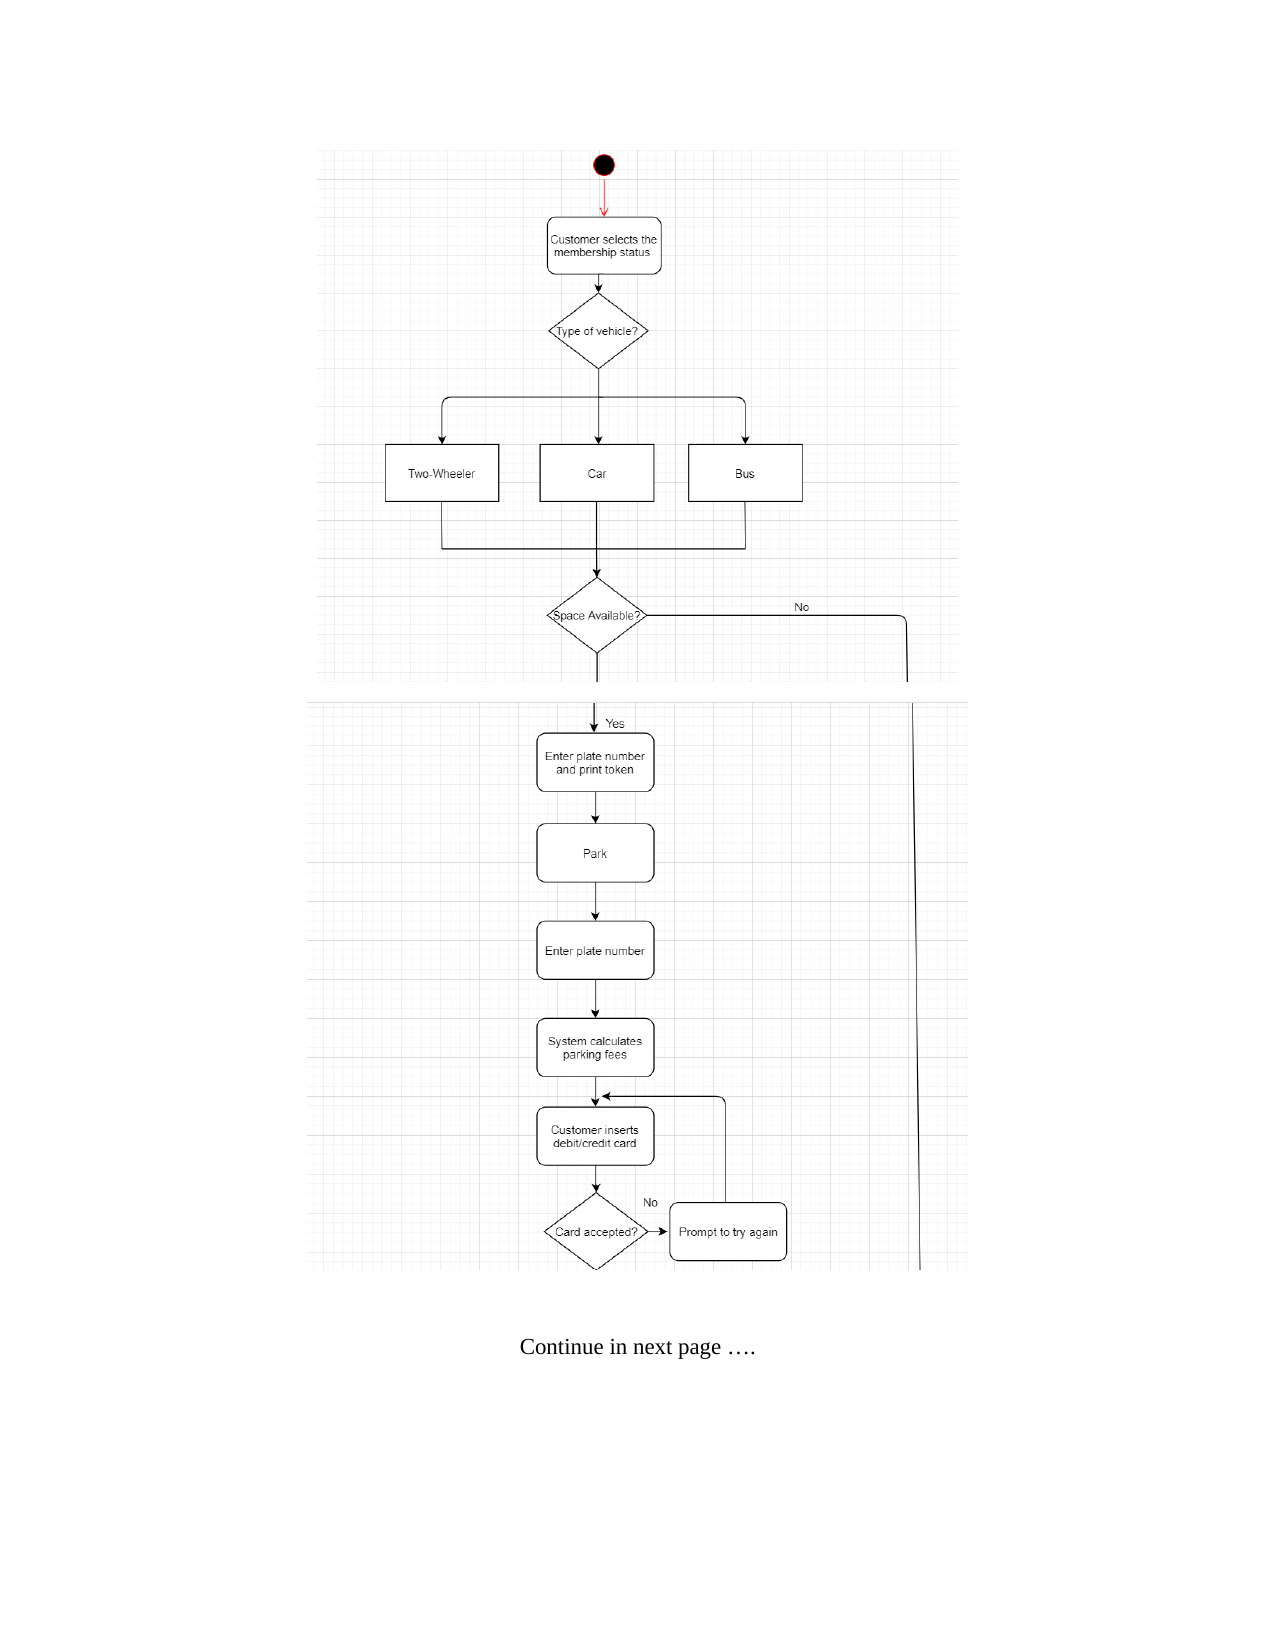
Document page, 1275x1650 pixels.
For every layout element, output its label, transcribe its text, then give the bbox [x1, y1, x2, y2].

picture [306, 700, 969, 1270]
text Continue in next page …. [150, 1333, 1125, 1359]
picture [316, 150, 959, 682]
